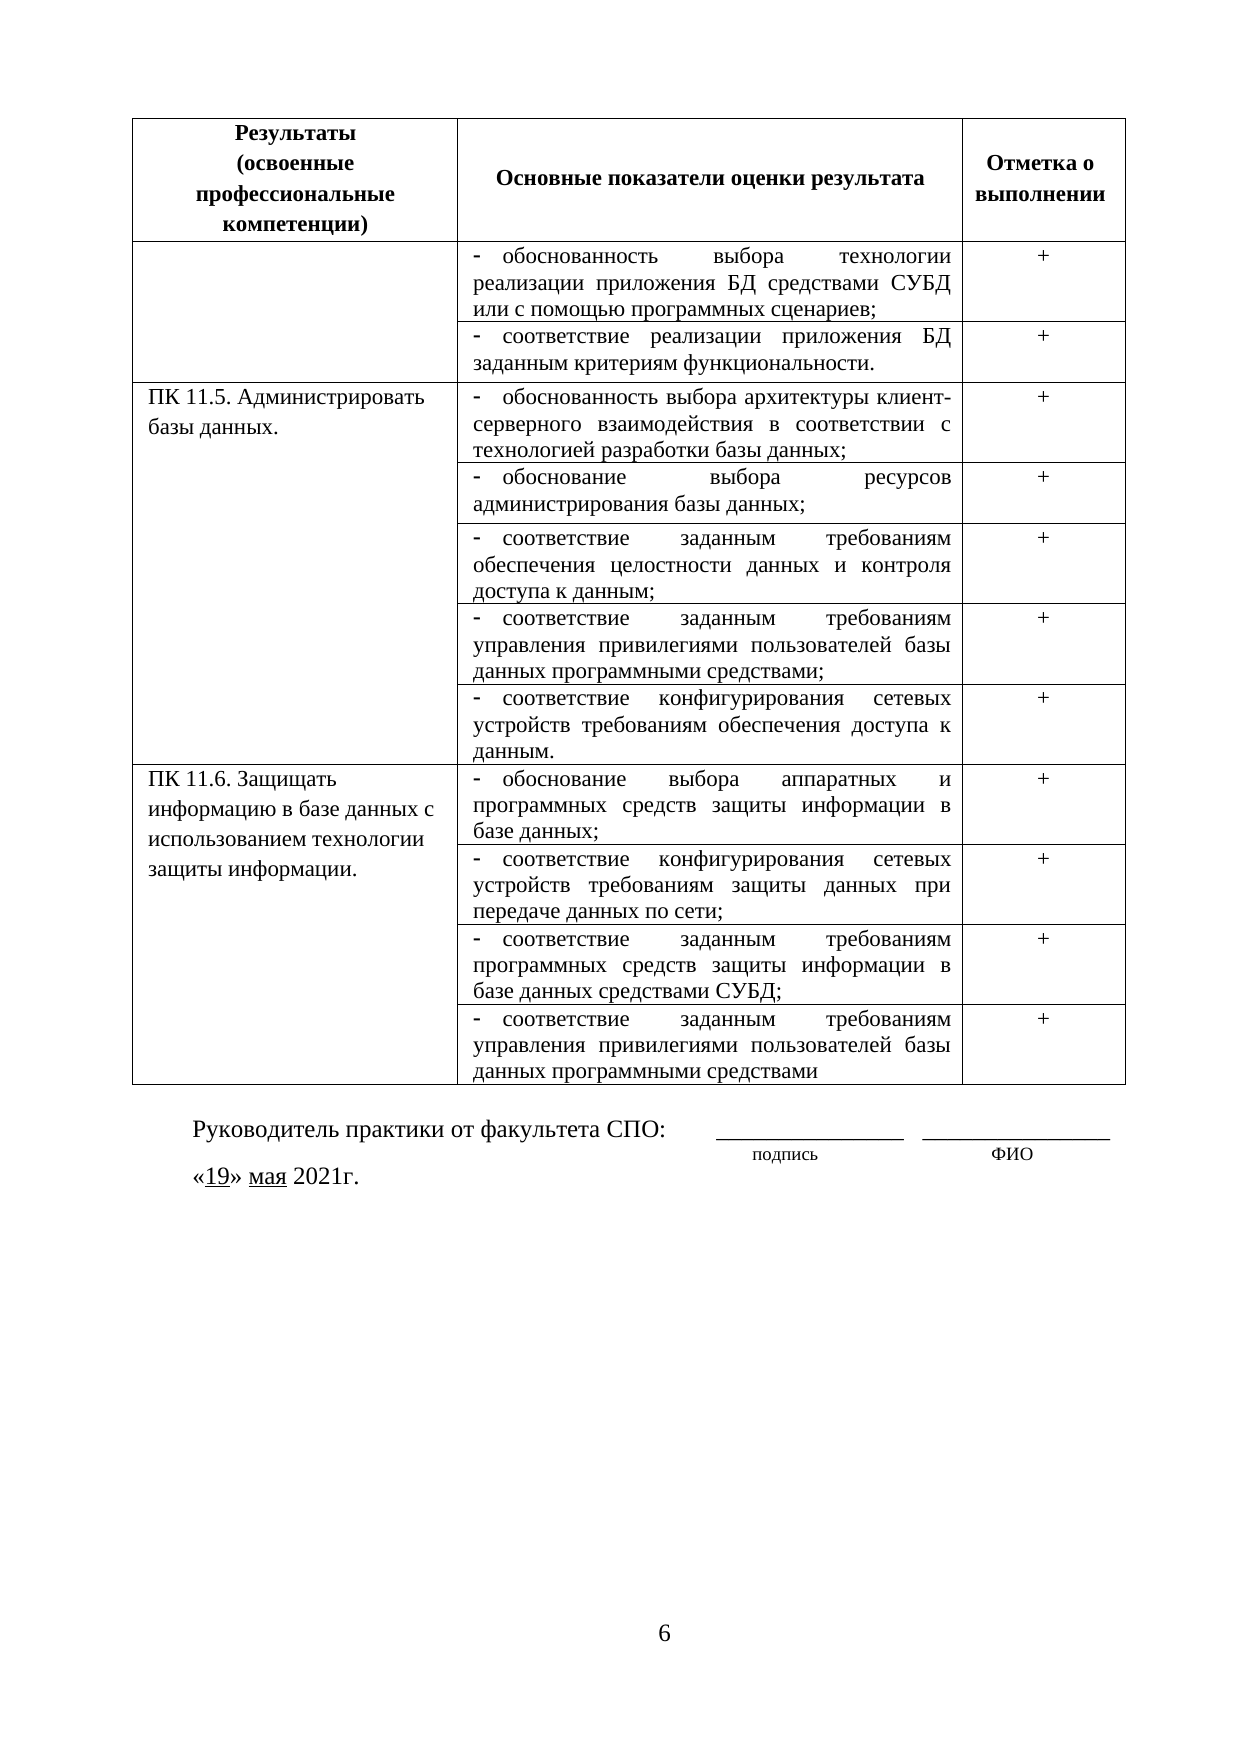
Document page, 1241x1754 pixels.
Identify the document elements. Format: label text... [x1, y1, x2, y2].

table_cell соответствие заданным требованиям управления привилегиями пользователей базы данных программными средствами [458, 1005, 962, 1084]
table_header Результаты (освоенные профессиональные компетенции) [133, 119, 457, 241]
table_cell соответствие конфигурирования сетевых устройств требованиям защиты данных при передаче данных по сети; [458, 845, 962, 924]
table_cell + [963, 925, 1125, 1004]
table_cell соответствие заданным требованиям управления привилегиями пользователей базы данных программными средствами; [458, 604, 962, 683]
table_cell соответствие конфигурирования сетевых устройств требованиям обеспечения доступа к данным. [458, 685, 962, 763]
table_cell обоснованность выбора архитектуры клиент-серверного взаимодействия в соответствии с технологией разработки базы данных; [458, 383, 962, 462]
table_cell обоснованность выбора технологии реализации приложения БД средствами СУБД или с помощью программных сценариев; [458, 242, 962, 321]
table_cell обоснование выбора аппаратных и программных средств защиты информации в базе данных; [458, 765, 962, 844]
text «19» мая 2021г. [118, 1164, 604, 1189]
table_cell обоснование выбора ресурсов администрирования базы данных; [458, 463, 962, 523]
table_cell + [963, 604, 1125, 683]
table_cell + [963, 322, 1125, 382]
table_cell + [963, 765, 1125, 844]
table_cell + [963, 524, 1125, 603]
table_cell соответствие заданным требованиям программных средств защиты информации в базе данных средствами СУБД; [458, 925, 962, 1004]
table_cell + [963, 685, 1125, 763]
table_cell соответствие заданным требованиям обеспечения целостности данных и контроля доступа к данным; [458, 524, 962, 603]
table_header Основные показатели оценки результата [458, 119, 962, 241]
table_cell ПК 11.6. Защищать информацию в базе данных с использованием технологии защиты информации. [133, 765, 457, 1084]
text подпись ФИО [118, 1142, 1152, 1164]
table_cell ПК 11.5. Администрировать базы данных. [133, 383, 457, 763]
table_header Отметка о выполнении [963, 119, 1125, 241]
table_cell соответствие реализации приложения БД заданным критериям функциональности. [458, 322, 962, 382]
table_cell + [963, 1005, 1125, 1084]
table_cell + [963, 383, 1125, 462]
table_cell + [963, 242, 1125, 321]
table_cell + [963, 845, 1125, 924]
text Руководитель практики от факультета СПО: _______________ _______________ [118, 1114, 1152, 1142]
table_cell + [963, 463, 1125, 523]
